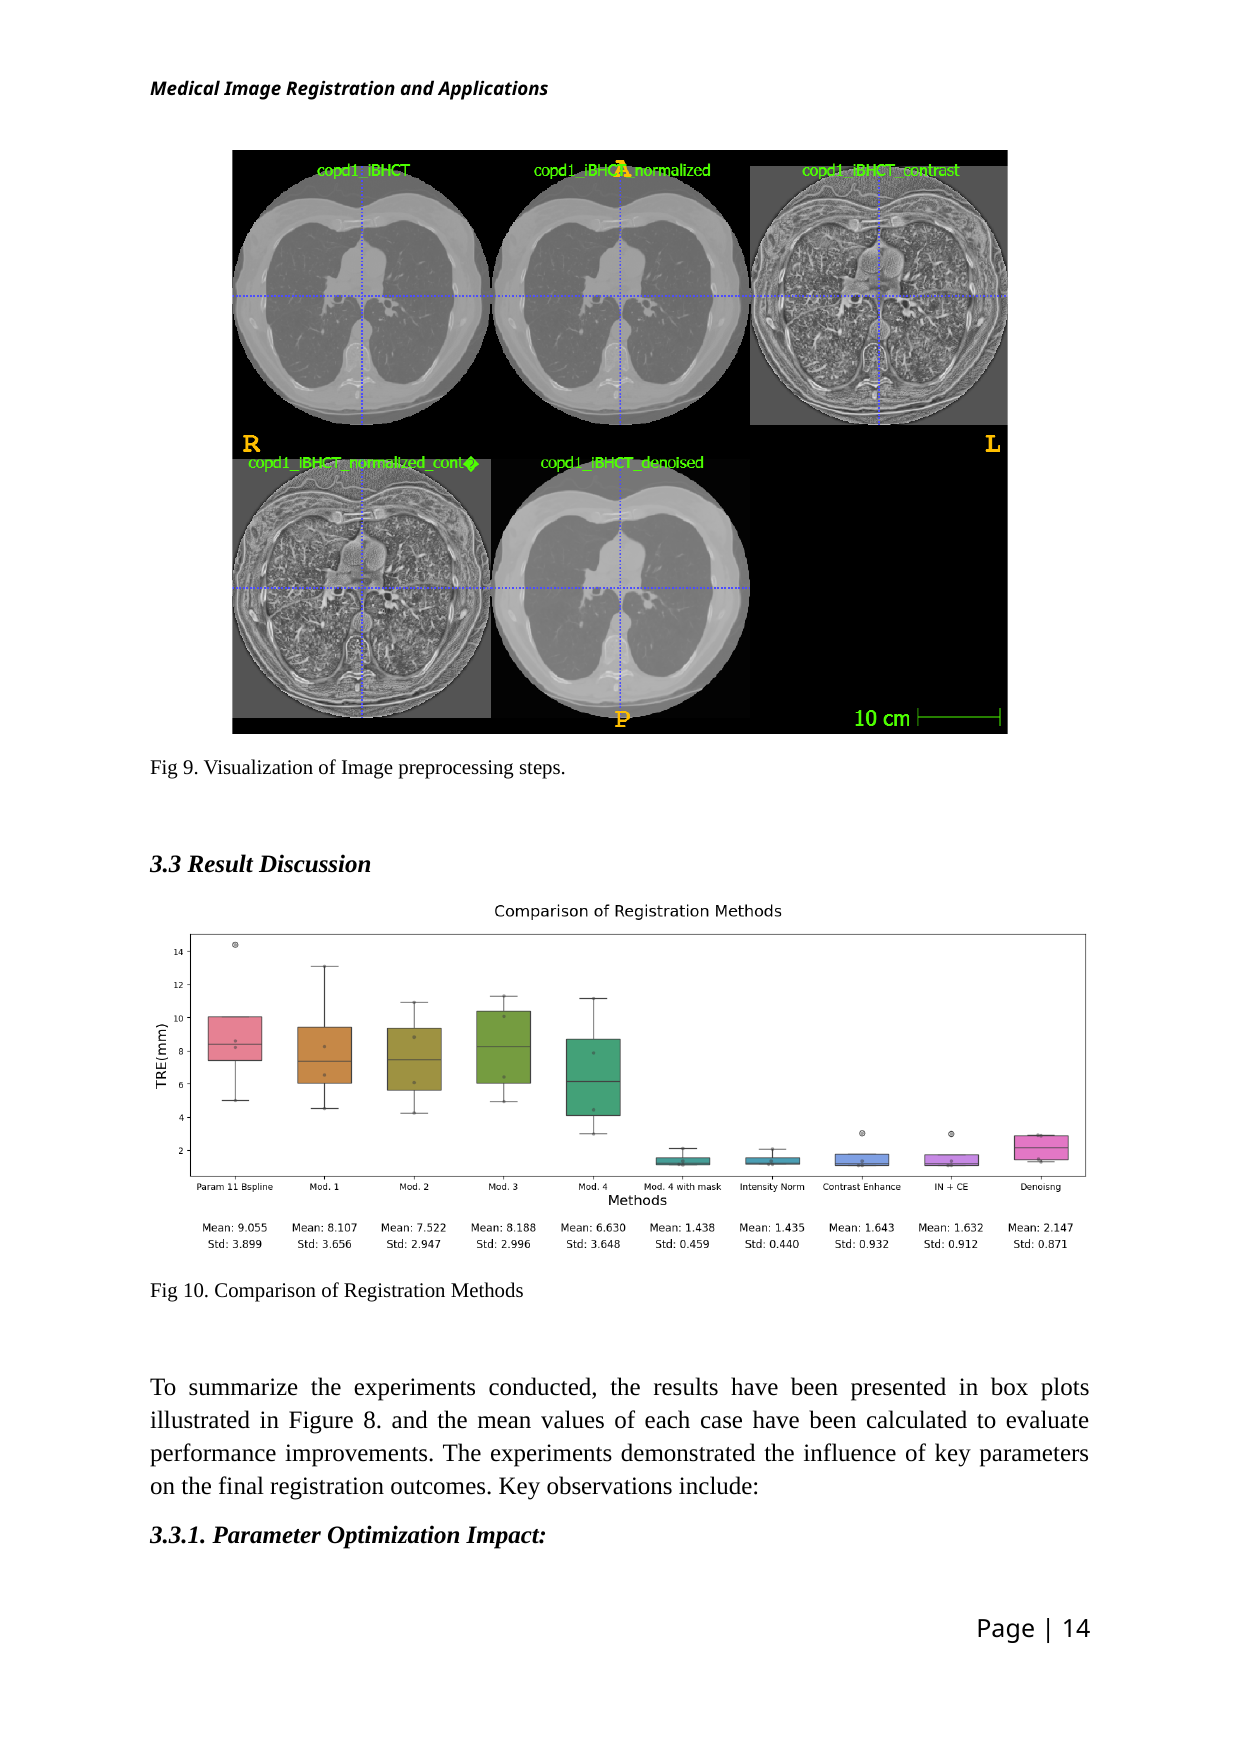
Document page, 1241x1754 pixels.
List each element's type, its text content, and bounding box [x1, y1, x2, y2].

text 3.3 Result Discussion [150, 849, 1090, 878]
text 3.3.1. Parameter Optimization Impact: [150, 1521, 1090, 1549]
picture [232, 150, 1008, 734]
text Fig 9. Visualization of Image preprocessing steps. [150, 755, 1090, 779]
text To summarize the experiments conducted, the results have been presented in box plots illustrated in Figure 8. and the mean values of each case have been calculated to evaluate performance improvements. The experiments demonstrated the influence of key parameters on the final registration outcomes. Key observations include: [150, 1372, 1090, 1499]
picture [150, 898, 1091, 1256]
text Fig 10. Comparison of Registration Methods [150, 1278, 1090, 1302]
